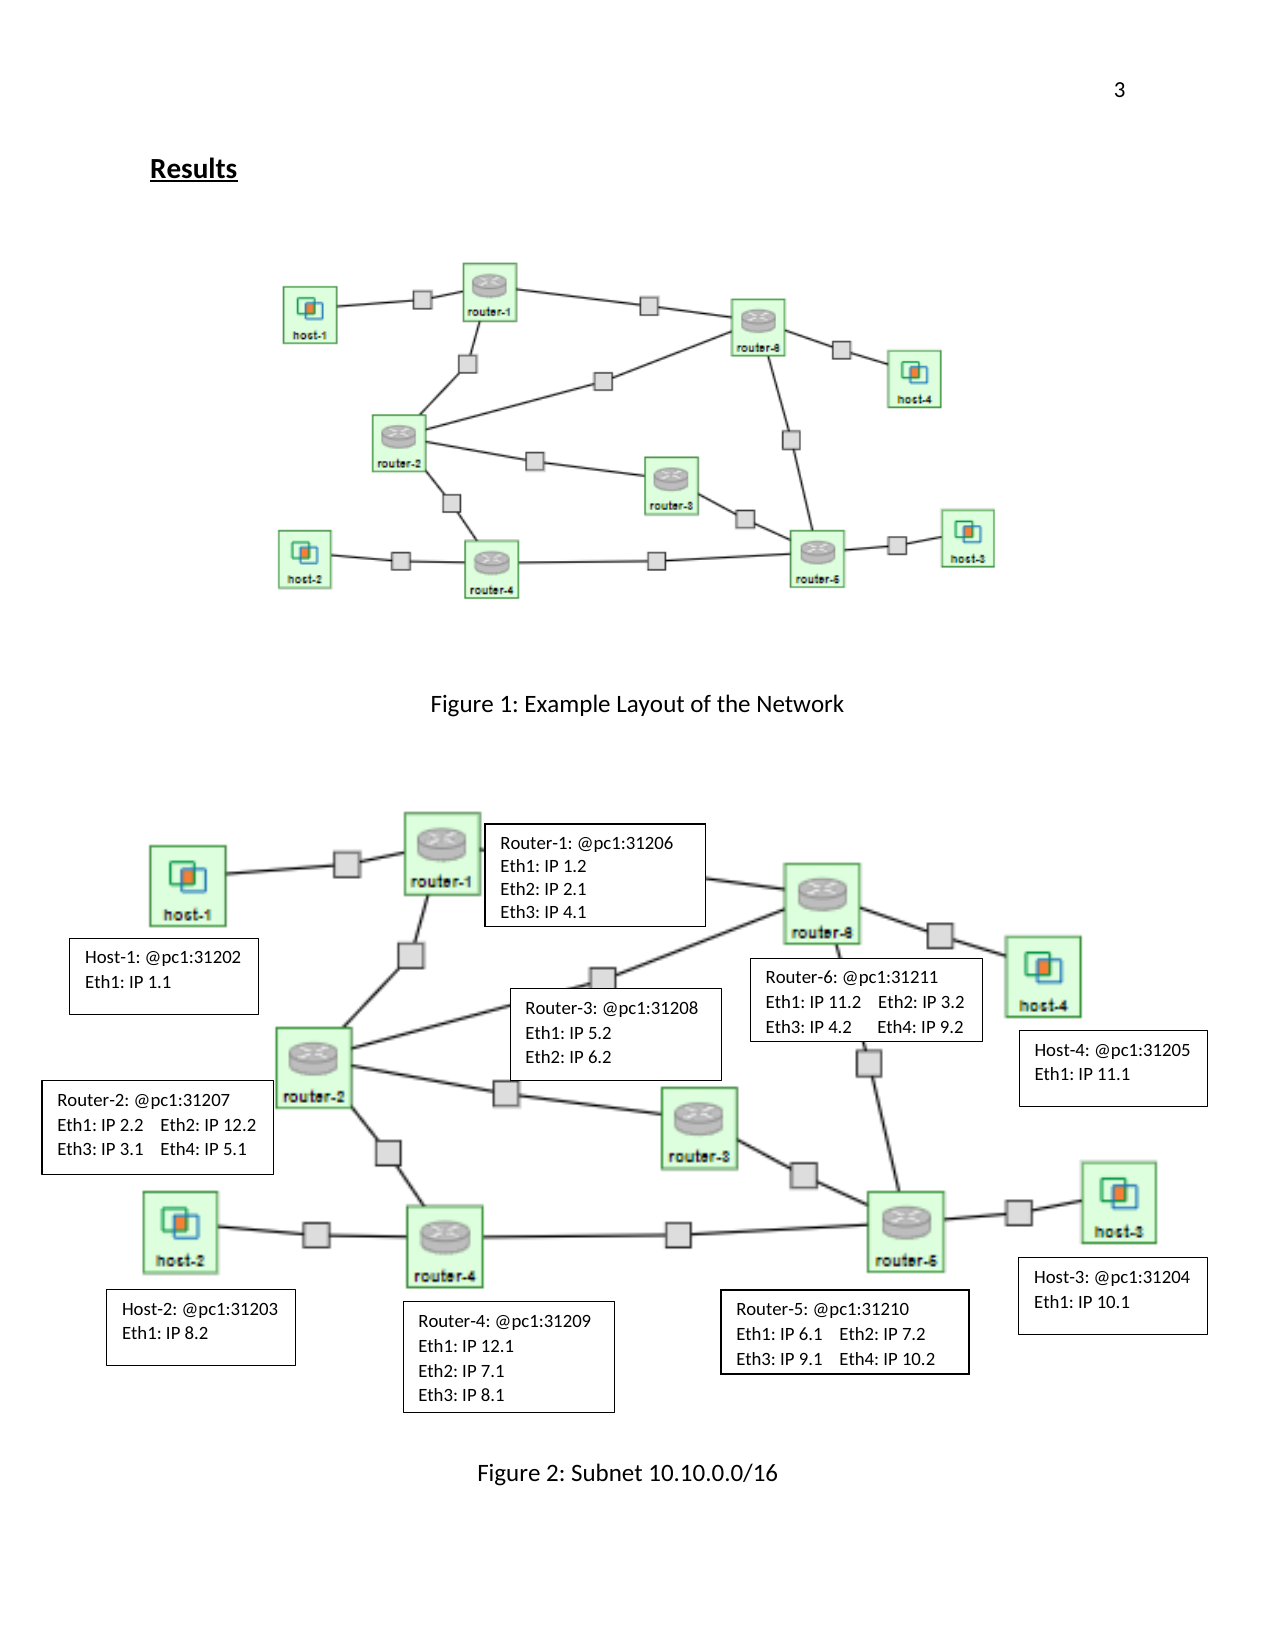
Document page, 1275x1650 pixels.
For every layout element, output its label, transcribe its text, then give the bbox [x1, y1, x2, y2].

picture [28, 726, 1272, 1384]
text Figure 1: Example Layout of the Network [150, 688, 1125, 718]
picture [197, 202, 1078, 671]
text Results [150, 150, 1125, 186]
